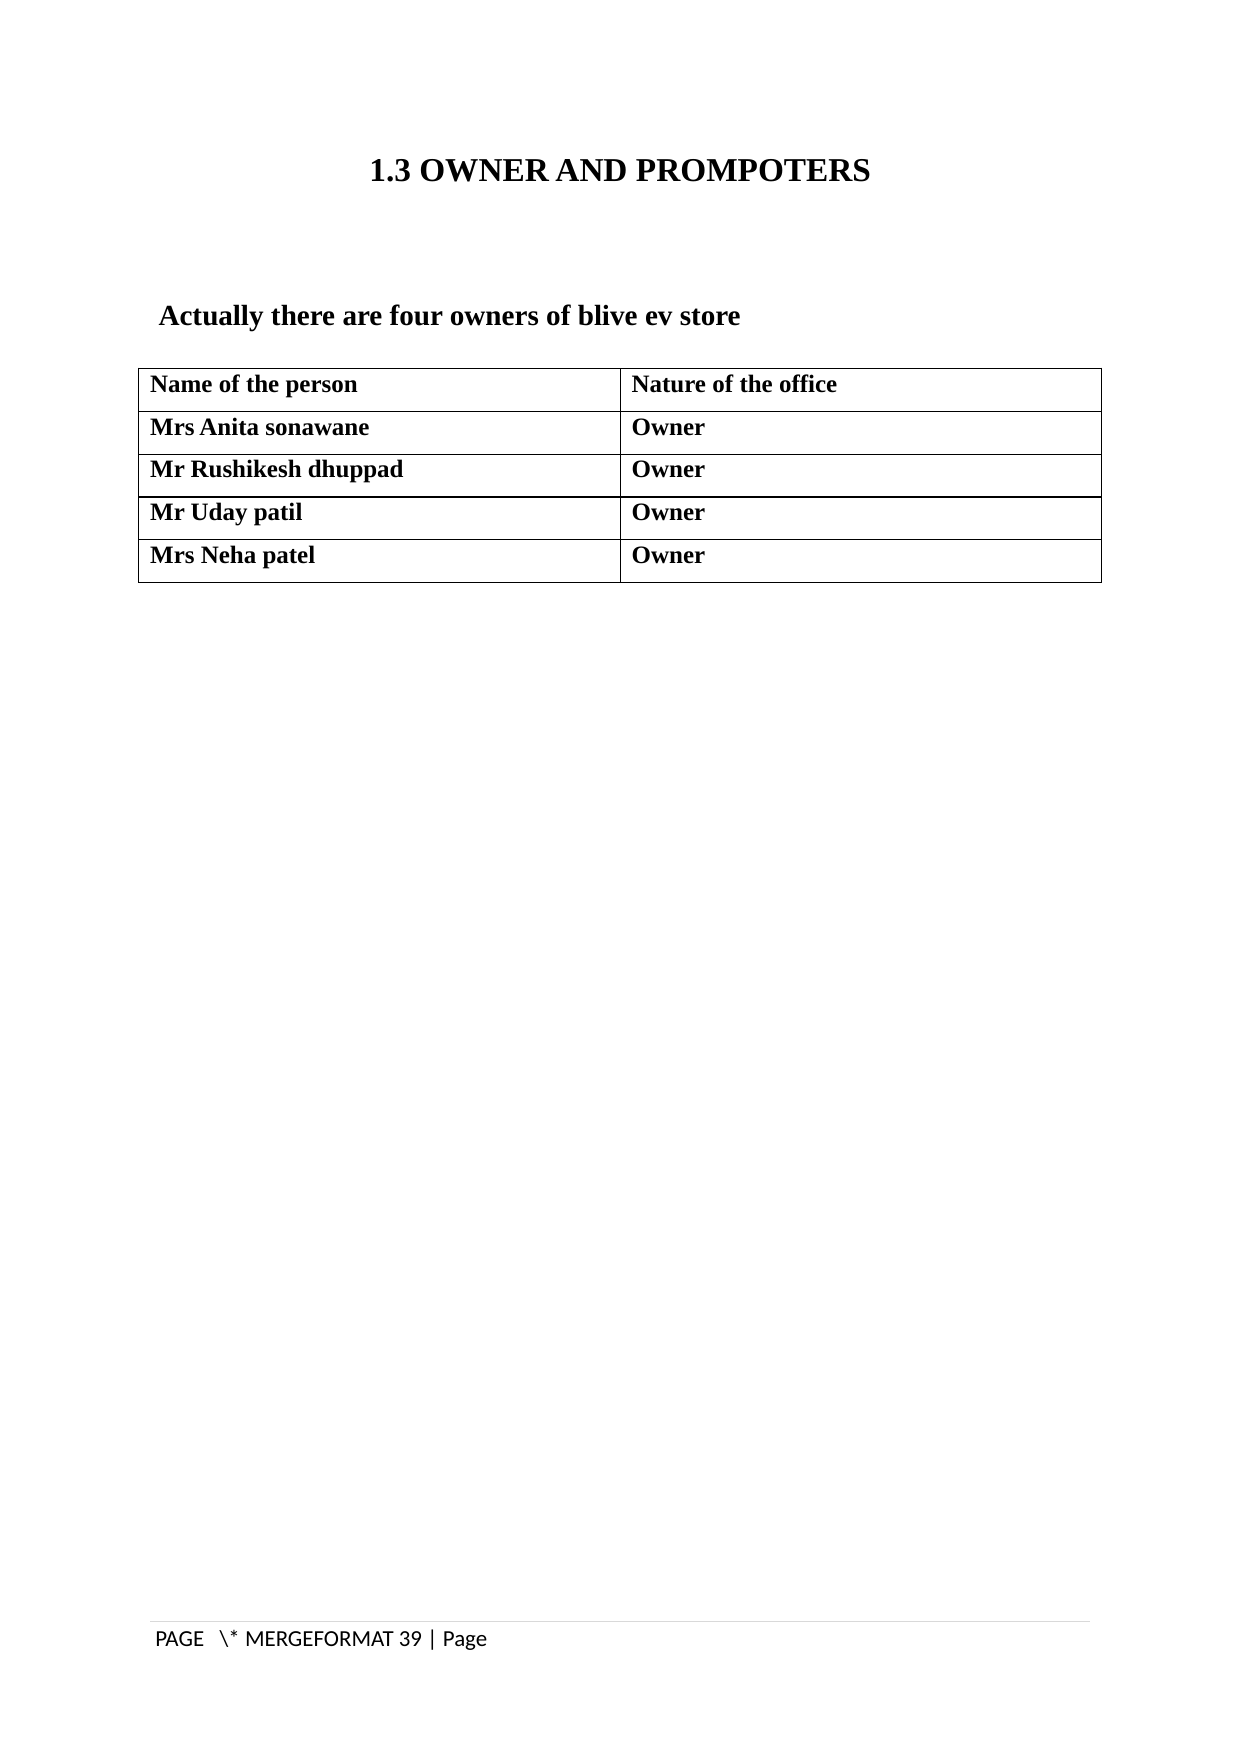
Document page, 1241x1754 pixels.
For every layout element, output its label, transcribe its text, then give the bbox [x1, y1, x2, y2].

table_header Name of the person [139, 369, 620, 411]
text Actually there are four owners of blive ev store [150, 298, 1090, 332]
table_cell Mr Uday patil [139, 498, 620, 539]
table_cell Owner [621, 498, 1101, 539]
table_header Nature of the office [621, 369, 1101, 411]
table_cell Mr Rushikesh dhuppad [139, 455, 620, 496]
table_cell Owner [621, 412, 1101, 453]
table_cell Owner [621, 455, 1101, 496]
table_cell Owner [621, 540, 1101, 582]
table_cell Mrs Anita sonawane [139, 412, 620, 453]
table_cell Mrs Neha patel [139, 540, 620, 582]
text 1.3 OWNER AND PROMPOTERS [150, 150, 1090, 188]
